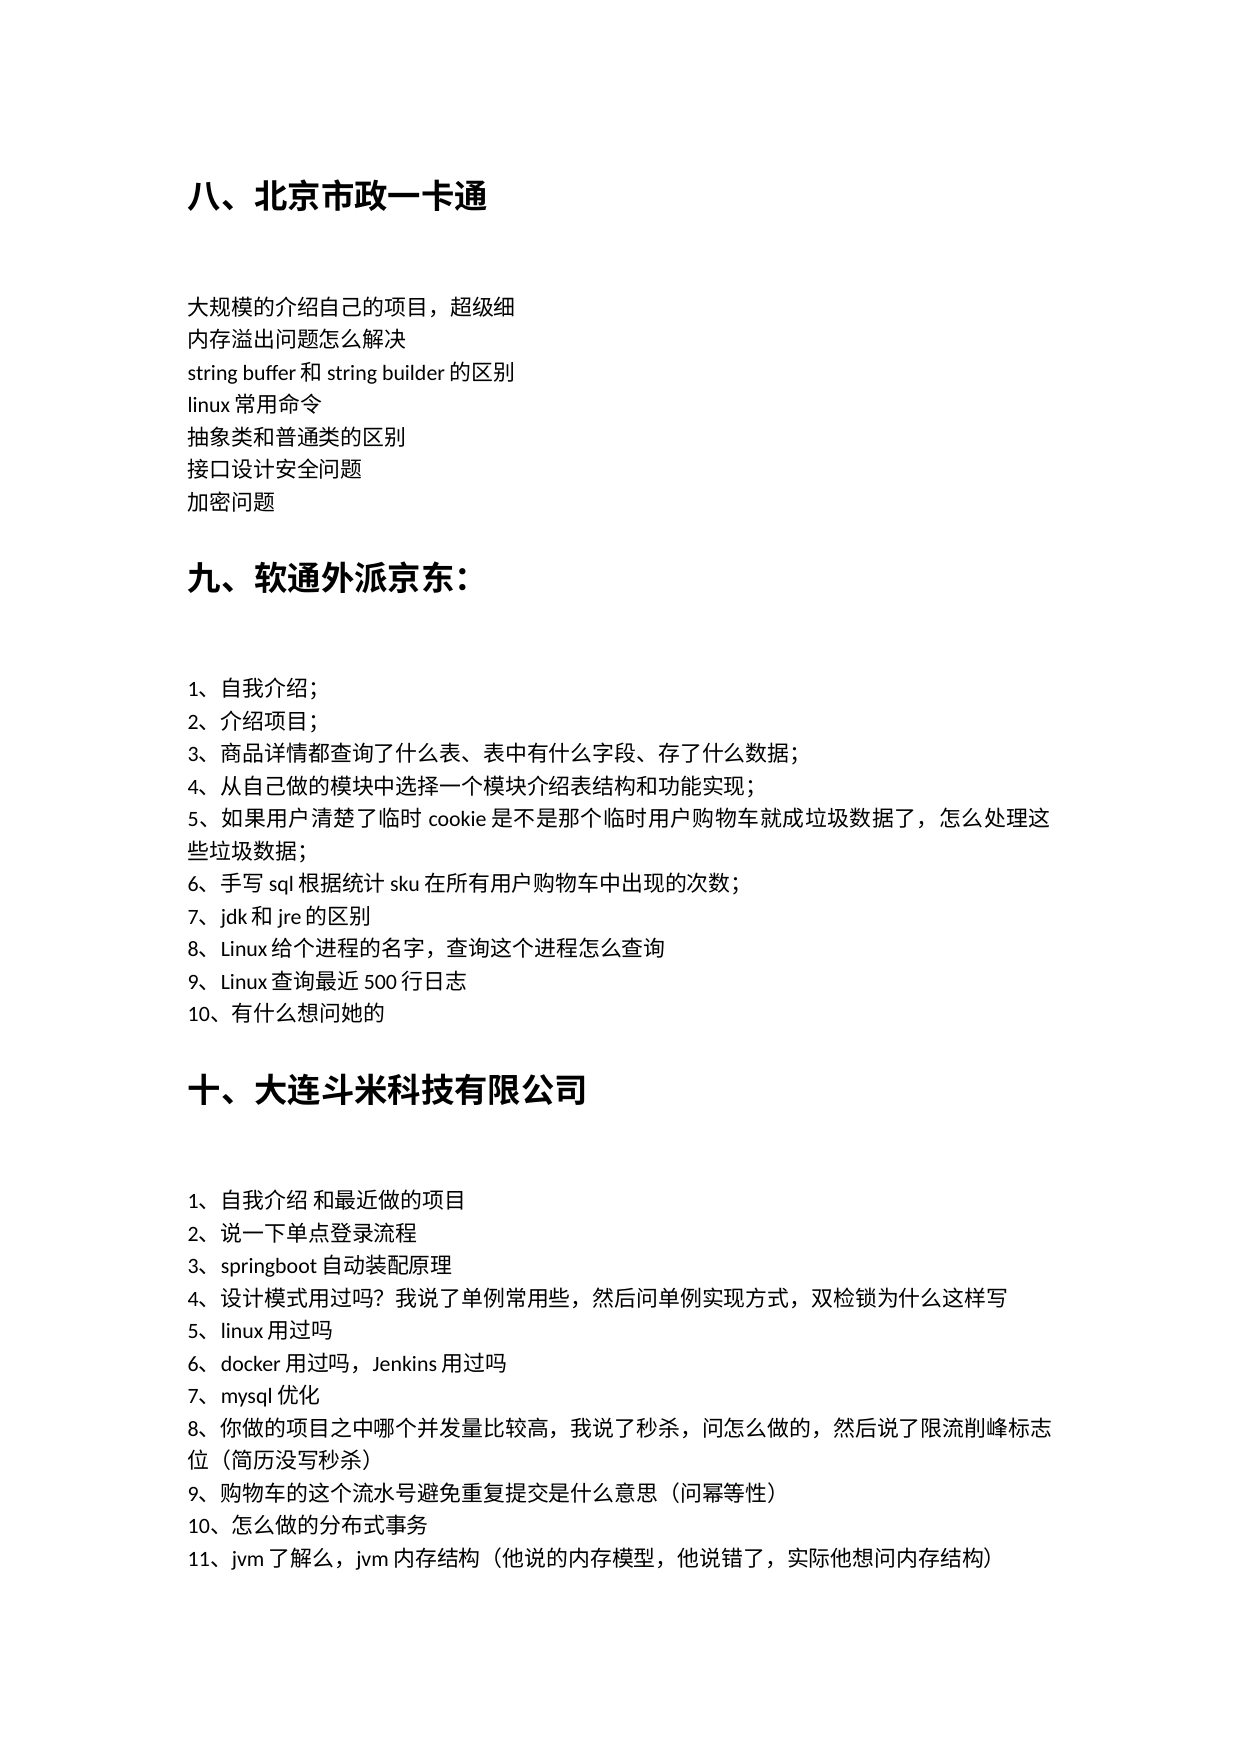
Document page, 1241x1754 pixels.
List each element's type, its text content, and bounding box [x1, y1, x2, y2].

text 6、docker用过吗，Jenkins用过吗 [187, 1345, 1053, 1378]
text 内存溢出问题怎么解决 [187, 322, 1053, 354]
text 8、你做的项目之中哪个并发量比较高，我说了秒杀，问怎么做的，然后说了限流削峰标志位（简历没写秒杀） [187, 1410, 1053, 1475]
text 9、购物车的这个流水号避免重复提交是什么意思（问幂等性） [187, 1475, 1053, 1508]
text 1、自我介绍 和最近做的项目 [187, 1183, 1053, 1215]
text 10、有什么想问她的 [187, 996, 1053, 1028]
text 5、linux用过吗 [187, 1313, 1053, 1345]
text 5、如果用户清楚了临时cookie是不是那个临时用户购物车就成垃圾数据了，怎么处理这些垃圾数据； [187, 801, 1053, 866]
text 9、Linux查询最近500行日志 [187, 963, 1053, 996]
text 4、从自己做的模块中选择一个模块介绍表结构和功能实现； [187, 768, 1053, 801]
text 10、怎么做的分布式事务 [187, 1508, 1053, 1540]
text 7、jdk和jre的区别 [187, 898, 1053, 931]
subtitle 九、软通外派京东： [187, 544, 1053, 609]
subtitle 十、大连斗米科技有限公司 [187, 1056, 1053, 1121]
text 11、jvm了解么，jvm内存结构（他说的内存模型，他说错了，实际他想问内存结构） [187, 1540, 1053, 1573]
text 加密问题 [187, 484, 1053, 517]
text 3、商品详情都查询了什么表、表中有什么字段、存了什么数据； [187, 736, 1053, 768]
text 4、设计模式用过吗？我说了单例常用些，然后问单例实现方式，双检锁为什么这样写 [187, 1280, 1053, 1313]
text 2、说一下单点登录流程 [187, 1215, 1053, 1248]
text 2、介绍项目； [187, 703, 1053, 736]
text 1、自我介绍； [187, 671, 1053, 703]
text string buffer和string builder的区别 [187, 354, 1053, 387]
text 3、springboot自动装配原理 [187, 1248, 1053, 1280]
text 抽象类和普通类的区别 [187, 419, 1053, 452]
text 接口设计安全问题 [187, 452, 1053, 484]
text 大规模的介绍自己的项目，超级细 [187, 289, 1053, 322]
text linux常用命令 [187, 387, 1053, 419]
text 7、mysql优化 [187, 1378, 1053, 1410]
text 6、手写sql根据统计sku在所有用户购物车中出现的次数； [187, 866, 1053, 898]
text 8、Linux给个进程的名字，查询这个进程怎么查询 [187, 931, 1053, 963]
subtitle 八、北京市政一卡通 [187, 162, 1053, 227]
